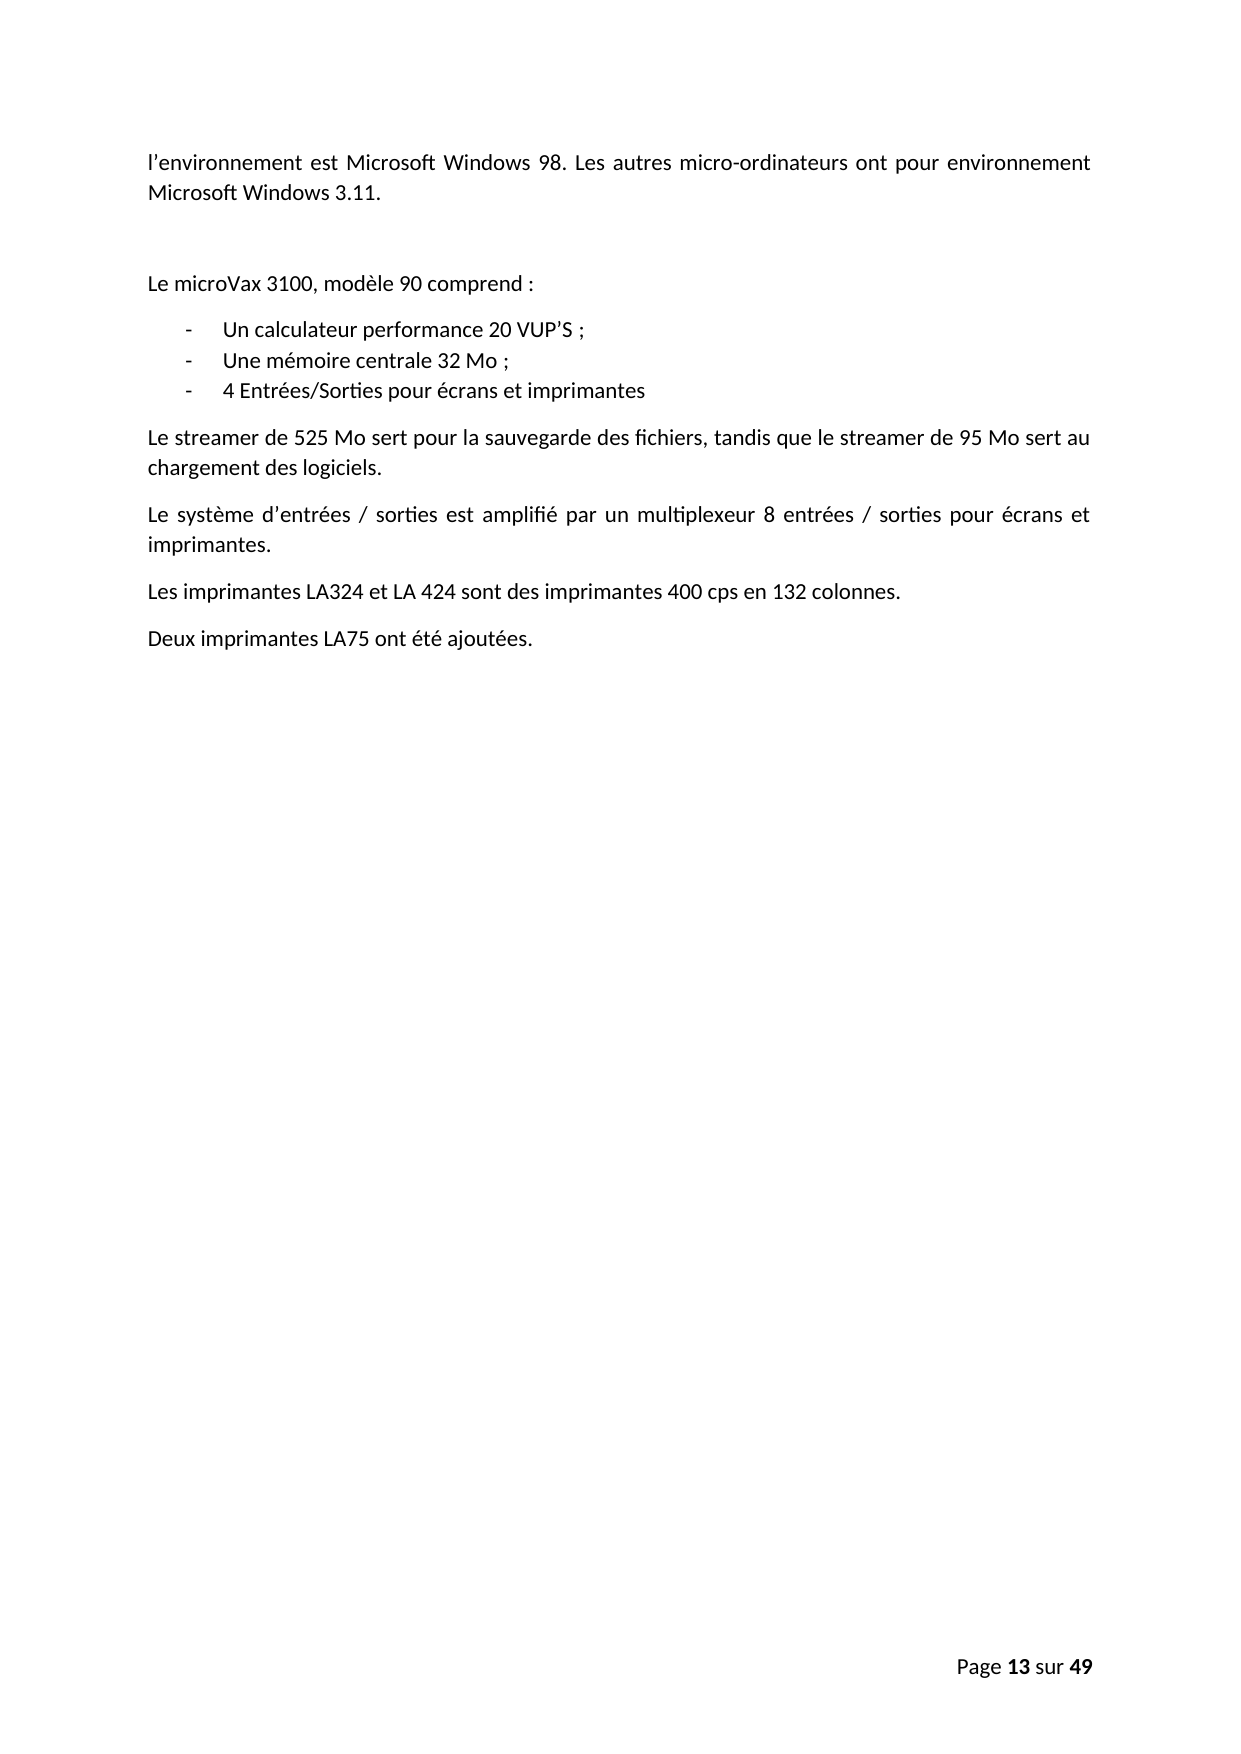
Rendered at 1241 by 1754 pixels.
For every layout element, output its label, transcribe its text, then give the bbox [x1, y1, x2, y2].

text Le microVax 3100, modèle 90 comprend : [148, 269, 1093, 297]
list 4 Entrées/Sorties pour écrans et imprimantes [185, 376, 1093, 404]
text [148, 148, 1093, 206]
text Deux imprimantes LA75 ont été ajoutées. [148, 624, 1093, 652]
list Un calculateur performance 20 VUP’S ; [185, 316, 1093, 344]
text Le système d’entrées / sorties est amplifié par un multiplexeur 8 entrées / sorties pour écrans et imprimantes. [148, 500, 1093, 558]
text Le streamer de 525 Mo sert pour la sauvegarde des fichiers, tandis que le streamer de 95 Mo sert au chargement des logiciels. [148, 423, 1093, 481]
text Les imprimantes LA324 et LA 424 sont des imprimantes 400 cps en 132 colonnes. [148, 577, 1093, 605]
list Une mémoire centrale 32 Mo ; [185, 346, 1093, 374]
